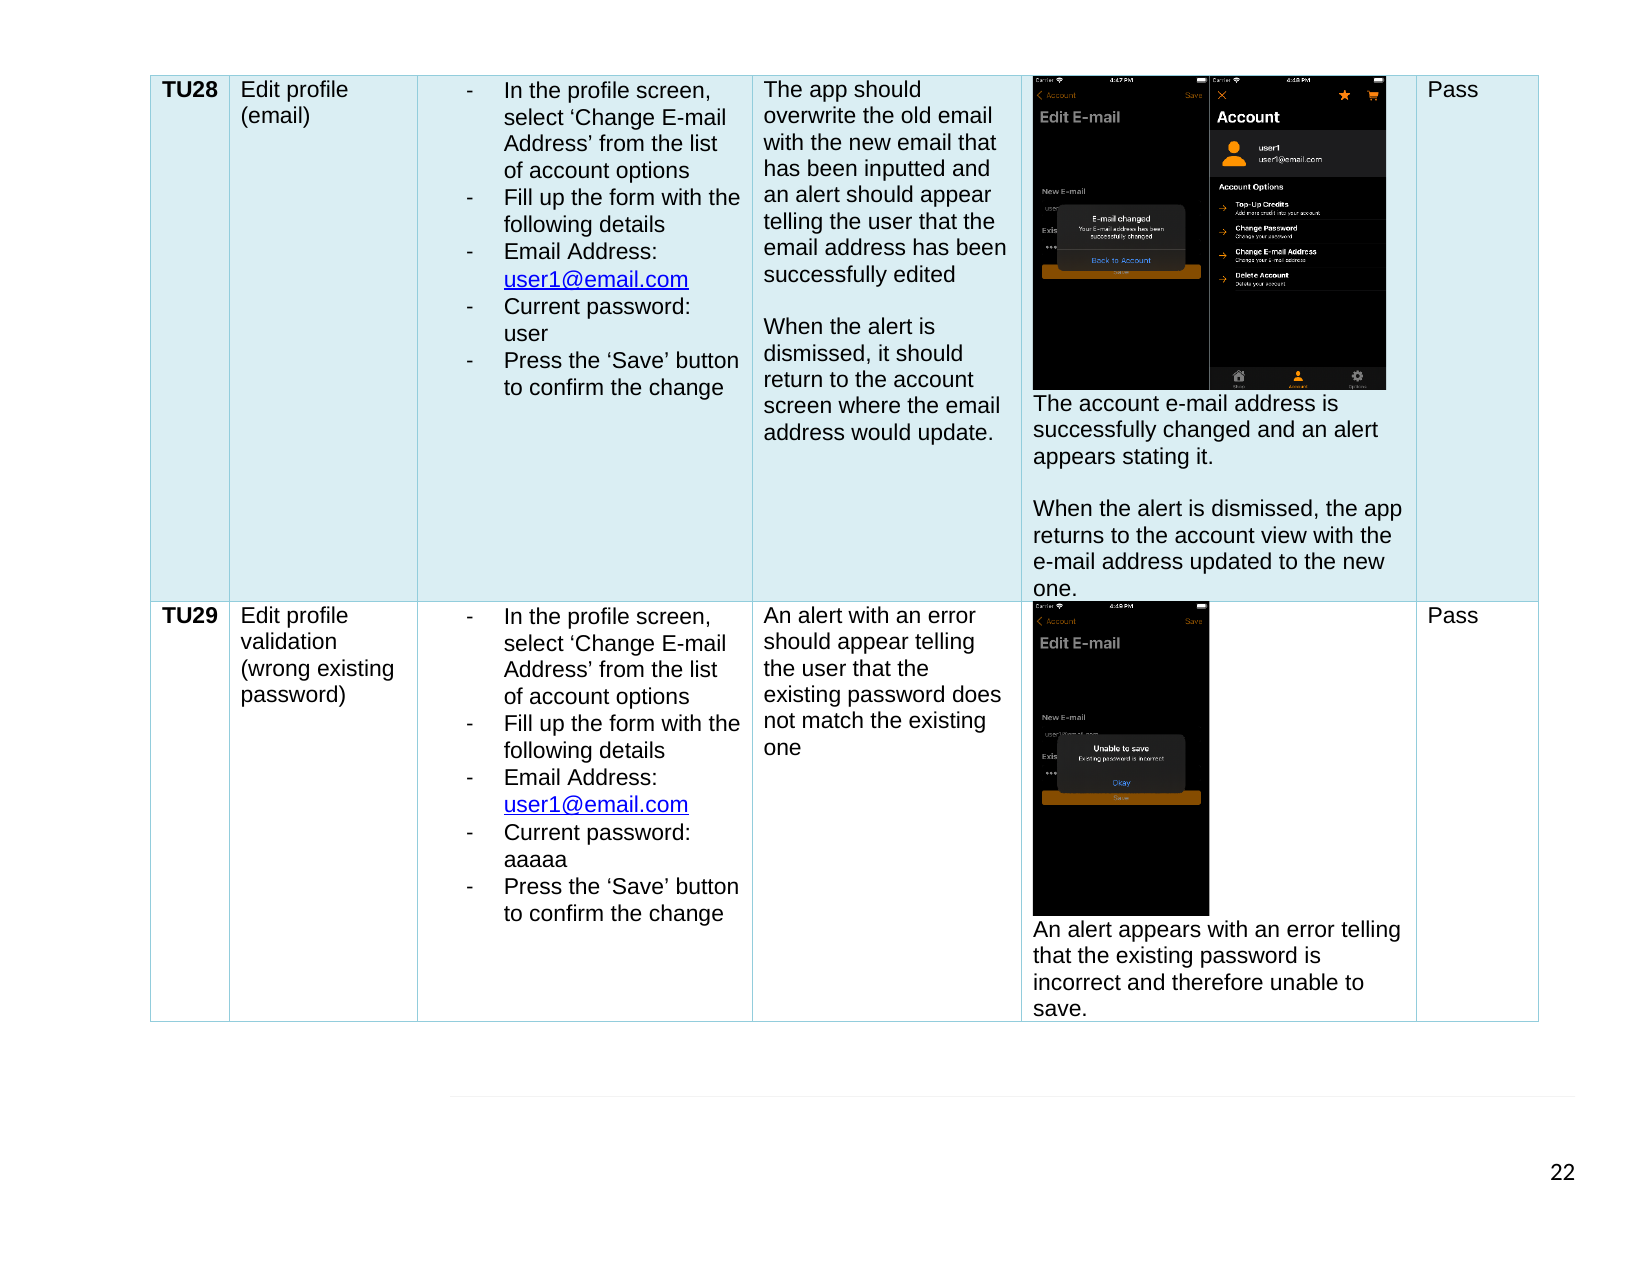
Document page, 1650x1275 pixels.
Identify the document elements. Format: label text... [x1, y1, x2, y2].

table_cell Pass [1417, 602, 1538, 1021]
table_cell Edit profile (email) [230, 76, 417, 601]
table_cell TU29 [151, 602, 229, 1021]
table_cell In the profile screen, select ‘Change E-mail Address’ from the list of account options Fill up the form with the following details Email Address: user1@email.com Current password: aaaaa Press the ‘Save’ button to confirm the change [418, 602, 752, 1021]
table_cell In the profile screen, select ‘Change E-mail Address’ from the list of account options Fill up the form with the following details Email Address: user1@email.com Current password: user Press the ‘Save’ button to confirm the change [418, 76, 752, 601]
picture [1032, 76, 1387, 390]
table_cell The app should overwrite the old email with the new email that has been inputted and an alert should appear telling the user that the email address has been successfully edited When the alert is dismissed, it should return to the account screen where the email address would update. [753, 76, 1021, 601]
picture [1032, 601, 1210, 916]
table_cell Edit profile validation (wrong existing password) [230, 602, 417, 1021]
table_cell The account e-mail address is successfully changed and an alert appears stating it. When the alert is dismissed, the app returns to the account view with the e-mail address updated to the new one. [1022, 76, 1416, 601]
table_cell An alert with an error should appear telling the user that the existing password does not match the existing one [753, 602, 1021, 1021]
table_cell TU28 [151, 76, 229, 601]
table_cell An alert appears with an error telling that the existing password is incorrect and therefore unable to save. [1022, 602, 1416, 1021]
table_cell Pass [1417, 76, 1538, 601]
